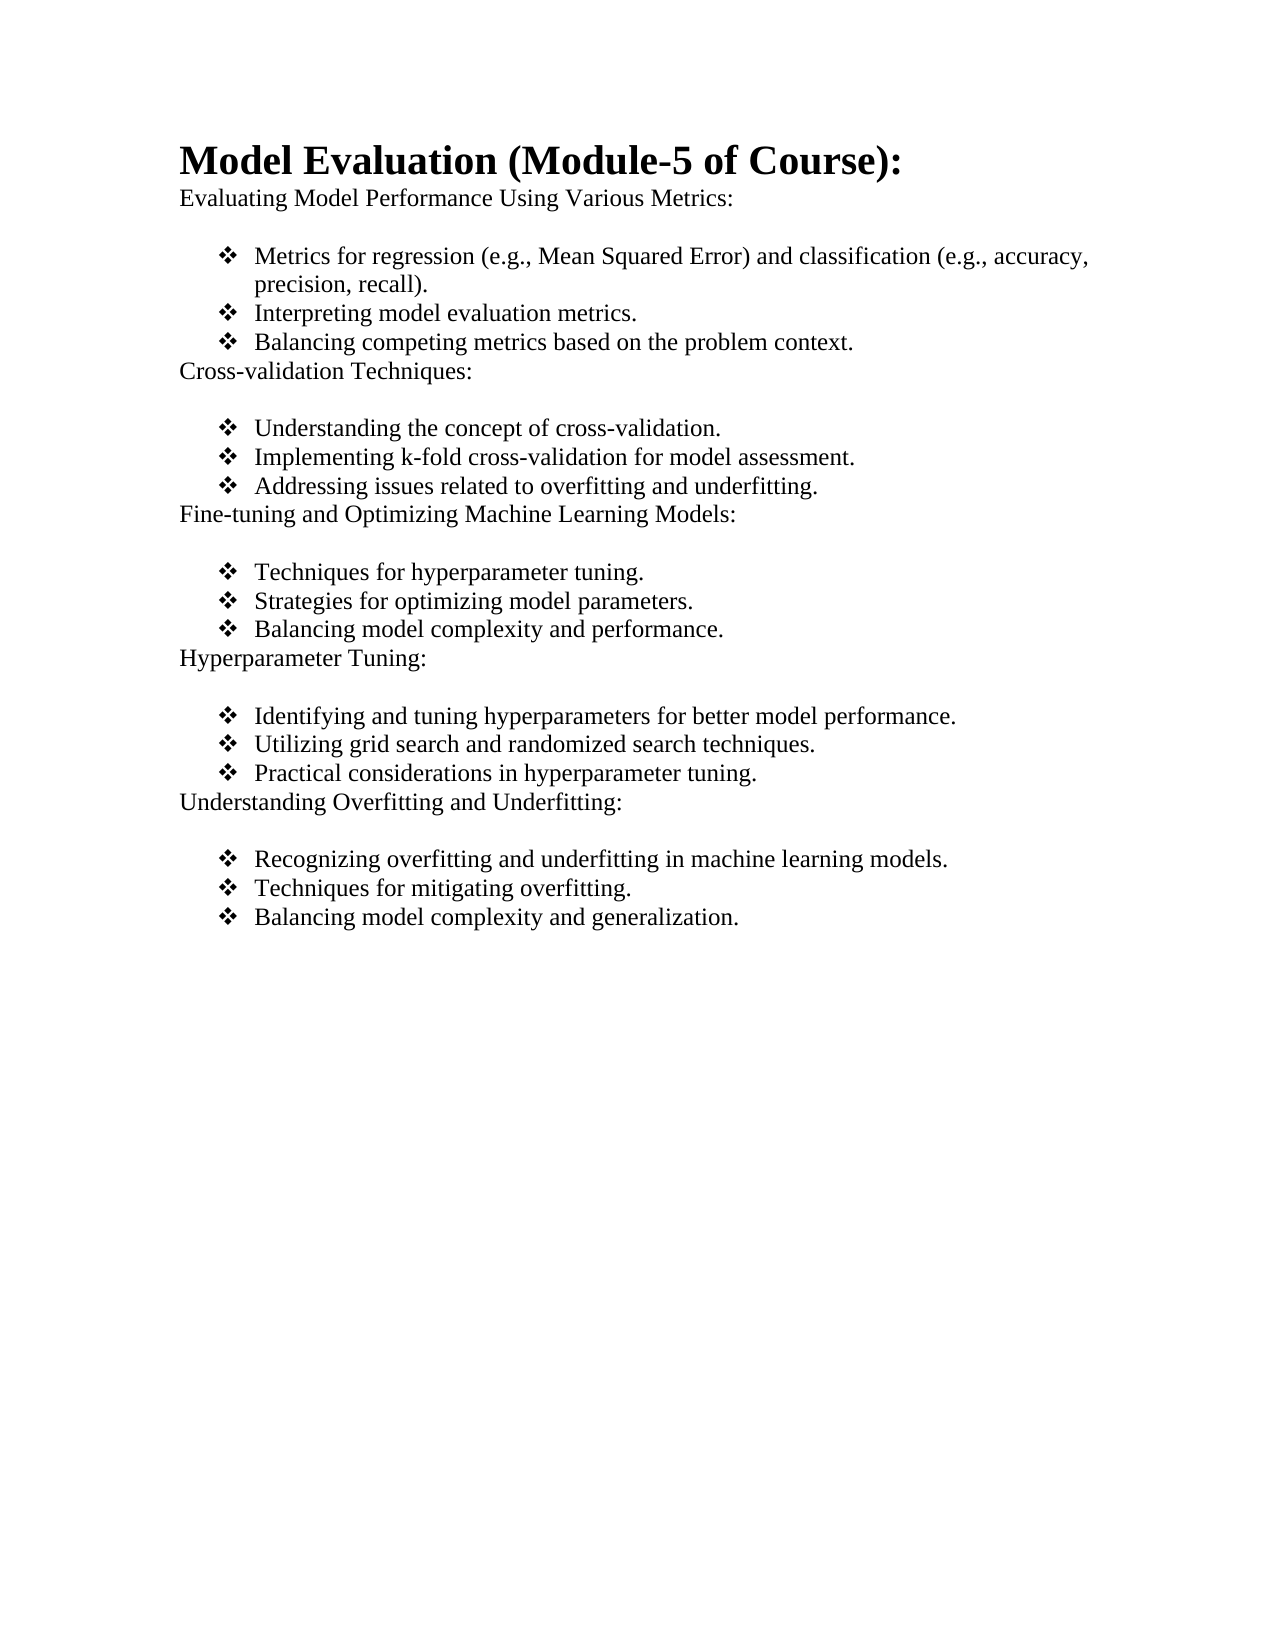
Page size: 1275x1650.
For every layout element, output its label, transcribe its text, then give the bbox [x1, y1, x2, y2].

text Understanding Overfitting and Underfitting: [179, 787, 1096, 816]
text Model Evaluation (Module-5 of Course): [179, 135, 1096, 183]
list Addressing issues related to overfitting and underfitting. [217, 471, 1096, 499]
list Strategies for optimizing model parameters. [217, 586, 1096, 614]
list Interpreting model evaluation metrics. [217, 298, 1096, 327]
list Balancing competing metrics based on the problem context. [217, 327, 1096, 356]
list Recognizing overfitting and underfitting in machine learning models. [217, 844, 1096, 873]
list Implementing k-fold cross-validation for model assessment. [217, 442, 1096, 471]
list Metrics for regression (e.g., Mean Squared Error) and classification (e.g., accuracy, precision, recall). [217, 241, 1096, 298]
list Understanding the concept of cross-validation. [217, 413, 1096, 442]
text Fine-tuning and Optimizing Machine Learning Models: [179, 499, 1096, 528]
text Cross-validation Techniques: [179, 356, 1096, 384]
list Practical considerations in hyperparameter tuning. [217, 758, 1096, 787]
list Balancing model complexity and generalization. [217, 902, 1096, 931]
list Techniques for mitigating overfitting. [217, 873, 1096, 902]
list Identifying and tuning hyperparameters for better model performance. [217, 701, 1096, 729]
list Balancing model complexity and performance. [217, 614, 1096, 643]
list Utilizing grid search and randomized search techniques. [217, 729, 1096, 758]
list Techniques for hyperparameter tuning. [217, 557, 1096, 586]
text Evaluating Model Performance Using Various Metrics: [179, 183, 1096, 212]
text Hyperparameter Tuning: [179, 643, 1096, 672]
